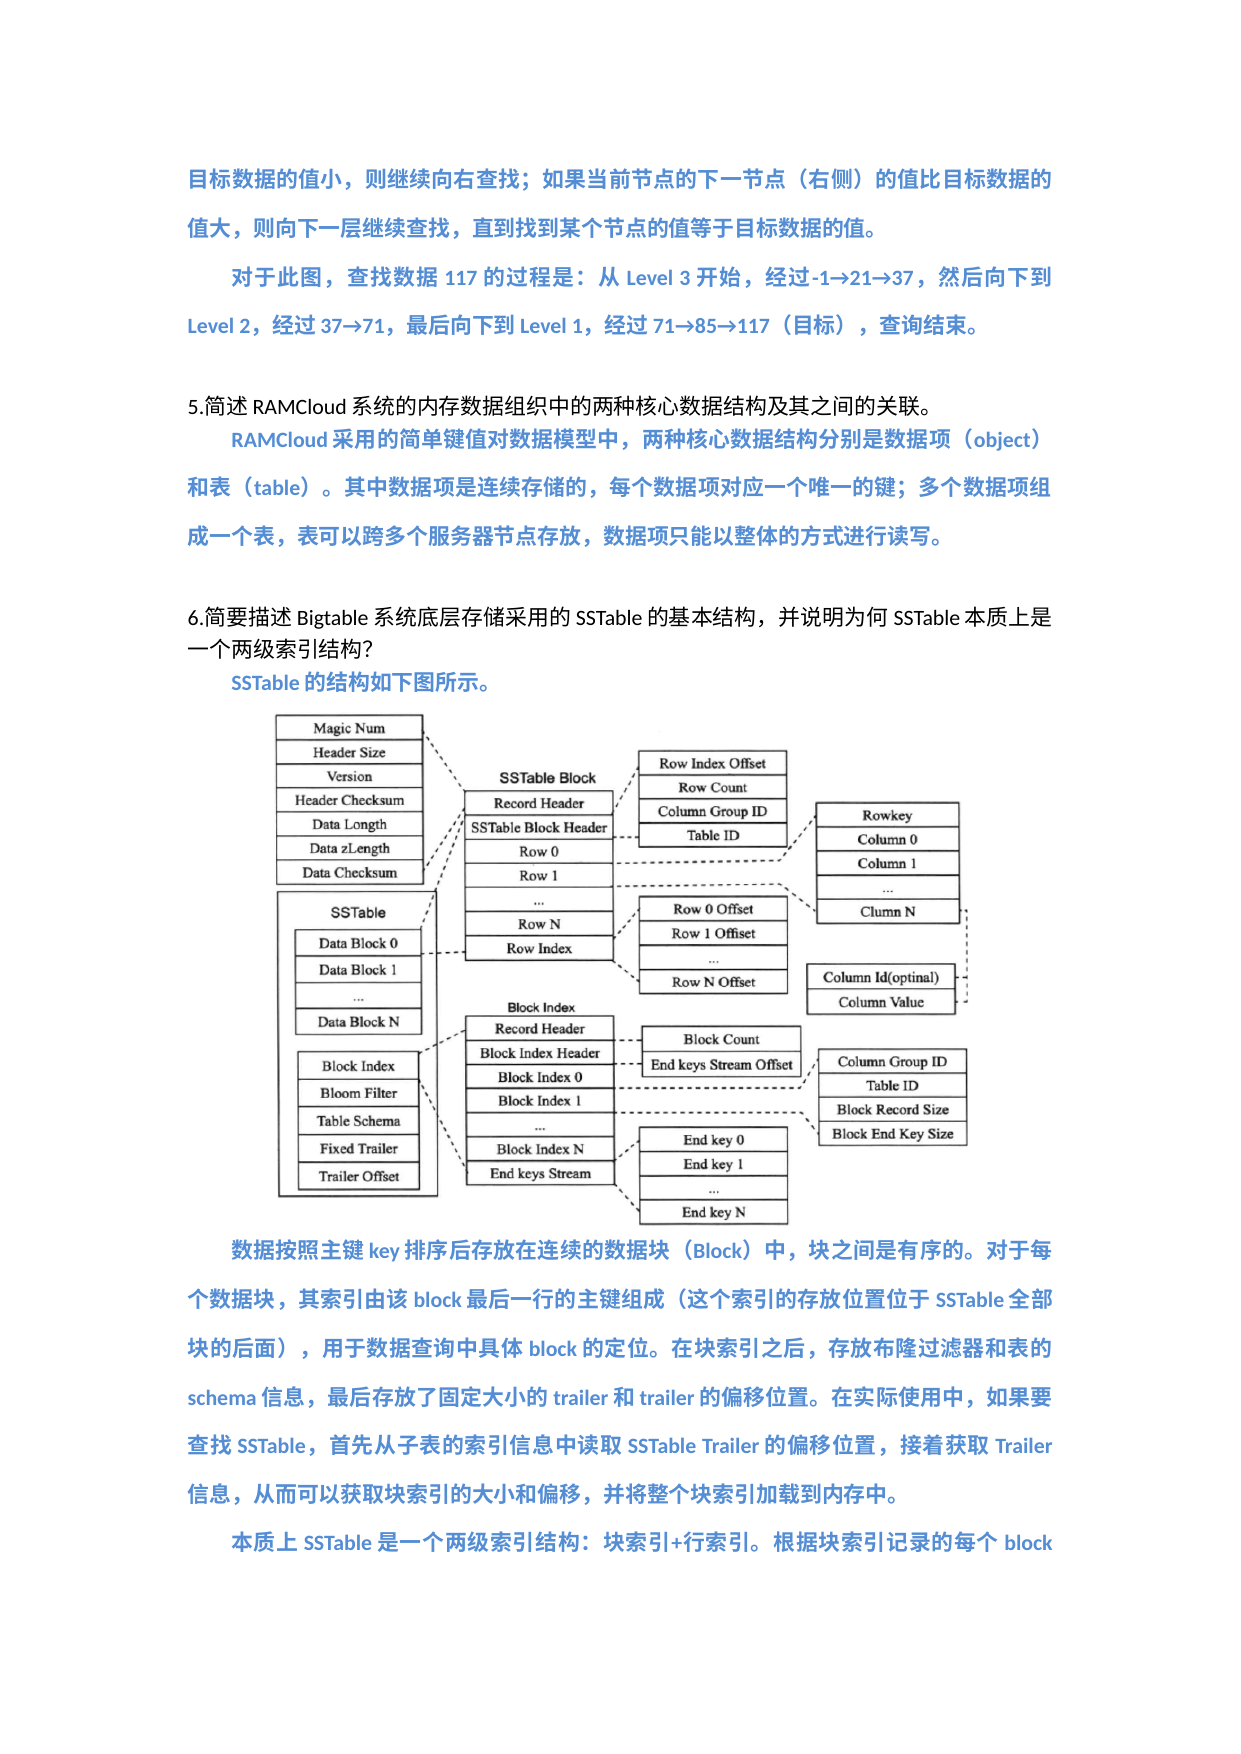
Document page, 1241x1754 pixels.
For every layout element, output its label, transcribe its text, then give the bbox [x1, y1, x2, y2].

text 5.简述RAMCloud系统的内存数据组织中的两种核心数据结构及其之间的关联。 [187, 389, 1053, 421]
picture [271, 712, 969, 1229]
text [187, 1525, 1053, 1557]
text RAMCloud采用的简单键值对数据模型中，两种核心数据结构分别是数据项（object）和表（table）。其中数据项是连续存储的，每个数据项对应一个唯一的键；多个数据项组成一个表，表可以跨多个服务器节点存放，数据项只能以整体的方式进行读写。 [187, 421, 1053, 551]
text 对于此图，查找数据117的过程是：从Level 3开始，经过-1→21→37，然后向下到Level 2，经过37→71，最后向下到Level 1，经过71→85→117（目标），查询结束。 [187, 259, 1053, 340]
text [187, 162, 1053, 243]
text 6.简要描述Bigtable系统底层存储采用的SSTable的基本结构，并说明为何SSTable本质上是一个两级索引结构？ [187, 599, 1053, 664]
text SSTable的结构如下图所示。 [187, 664, 1053, 697]
text 数据按照主键key排序后存放在连续的数据块（Block）中，块之间是有序的。对于每个数据块，其索引由该block最后一行的主键组成（这个索引的存放位置位于SSTable全部块的后面），用于数据查询中具体block的定位。在块索引之后，存放布隆过滤器和表的schema信息，最后存放了固定大小的trailer和trailer的偏移位置。在实际使用中，如果要查找SSTable，首先从子表的索引信息中读取SSTable Trailer的偏移位置，接着获取Trailer信息，从而可以获取块索引的大小和偏移，并将整个块索引加载到内存中。 [187, 1233, 1053, 1509]
